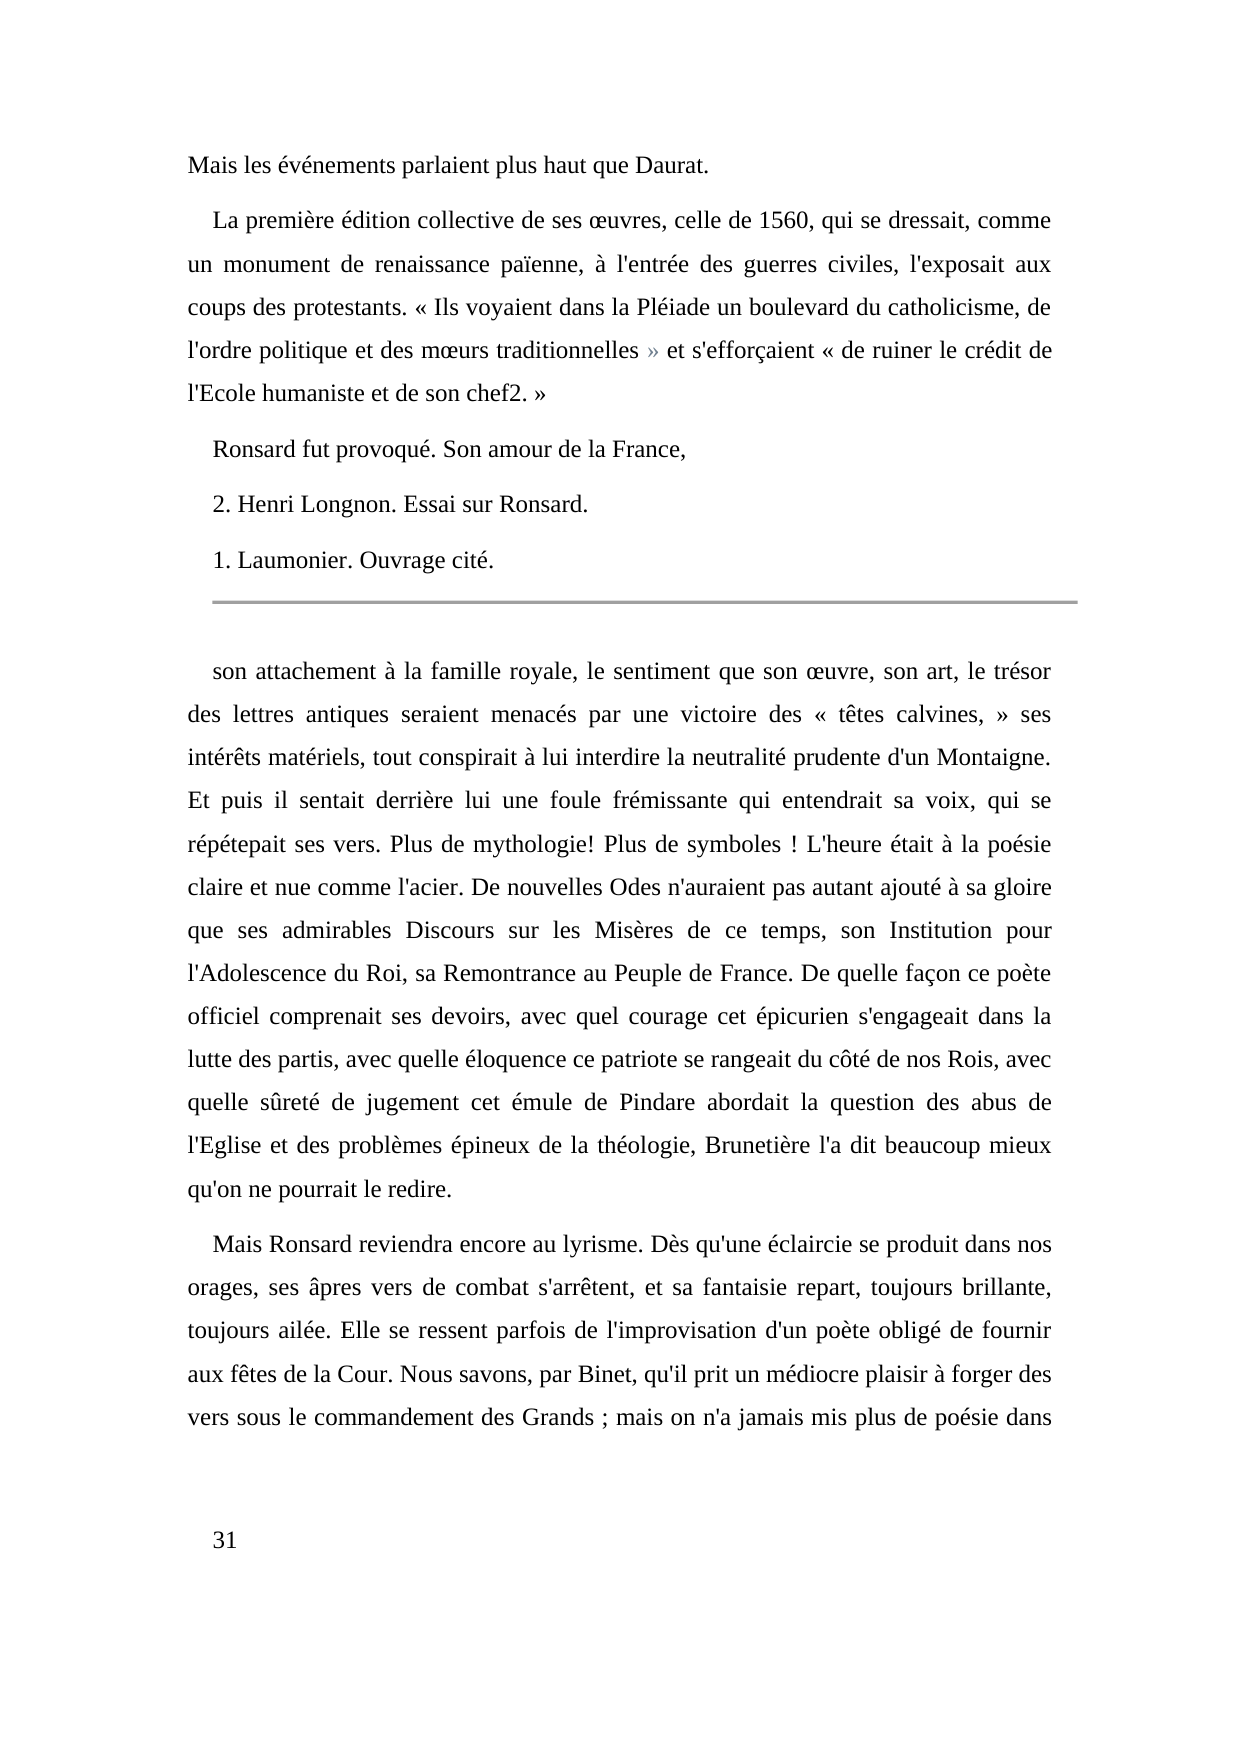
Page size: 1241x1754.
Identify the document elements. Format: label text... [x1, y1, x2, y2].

text son attachement à la famille royale, le sentiment que son œuvre, son art, le trésor des lettres antiques seraient menacés par une victoire des « têtes calvines, » ses intérêts matériels, tout conspirait à lui interdire la neutralité prudente d'un Montaigne. Et puis il sentait derrière lui une foule frémissante qui entendrait sa voix, qui se répétepait ses vers. Plus de mythologie! Plus de symboles ! L'heure était à la poésie claire et nue comme l'acier. De nouvelles Odes n'auraient pas autant ajouté à sa gloire que ses admirables Discours sur les Misères de ce temps, son Institution pour l'Adolescence du Roi, sa Remontrance au Peuple de France. De quelle façon ce poète officiel comprenait ses devoirs, avec quel courage cet épicurien s'engageait dans la lutte des partis, avec quelle éloquence ce patriote se rangeait du côté de nos Rois, avec quelle sûreté de jugement cet émule de Pindare abordait la question des abus de l'Eglise et des problèmes épineux de la théologie, Brunetière l'a dit beaucoup mieux qu'on ne pourrait le redire. [187, 656, 1053, 1202]
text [187, 1229, 1053, 1431]
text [187, 150, 1053, 179]
text La première édition collective de ses œuvres, celle de 1560, qui se dressait, comme un monument de renaissance païenne, à l'entrée des guerres civiles, l'exposait aux coups des protestants. « Ils voyaient dans la Pléiade un boulevard du catholicisme, de l'ordre politique et des mœurs traditionnelles » et s'efforçaient « de ruiner le crédit de l'Ecole humaniste et de son chef2. » [187, 206, 1053, 407]
text 2. Henri Longnon. Essai sur Ronsard. [187, 489, 1053, 518]
text 1. Laumonier. Ouvrage cité. [187, 545, 1053, 574]
text Ronsard fut provoqué. Son amour de la France, [187, 434, 1053, 462]
